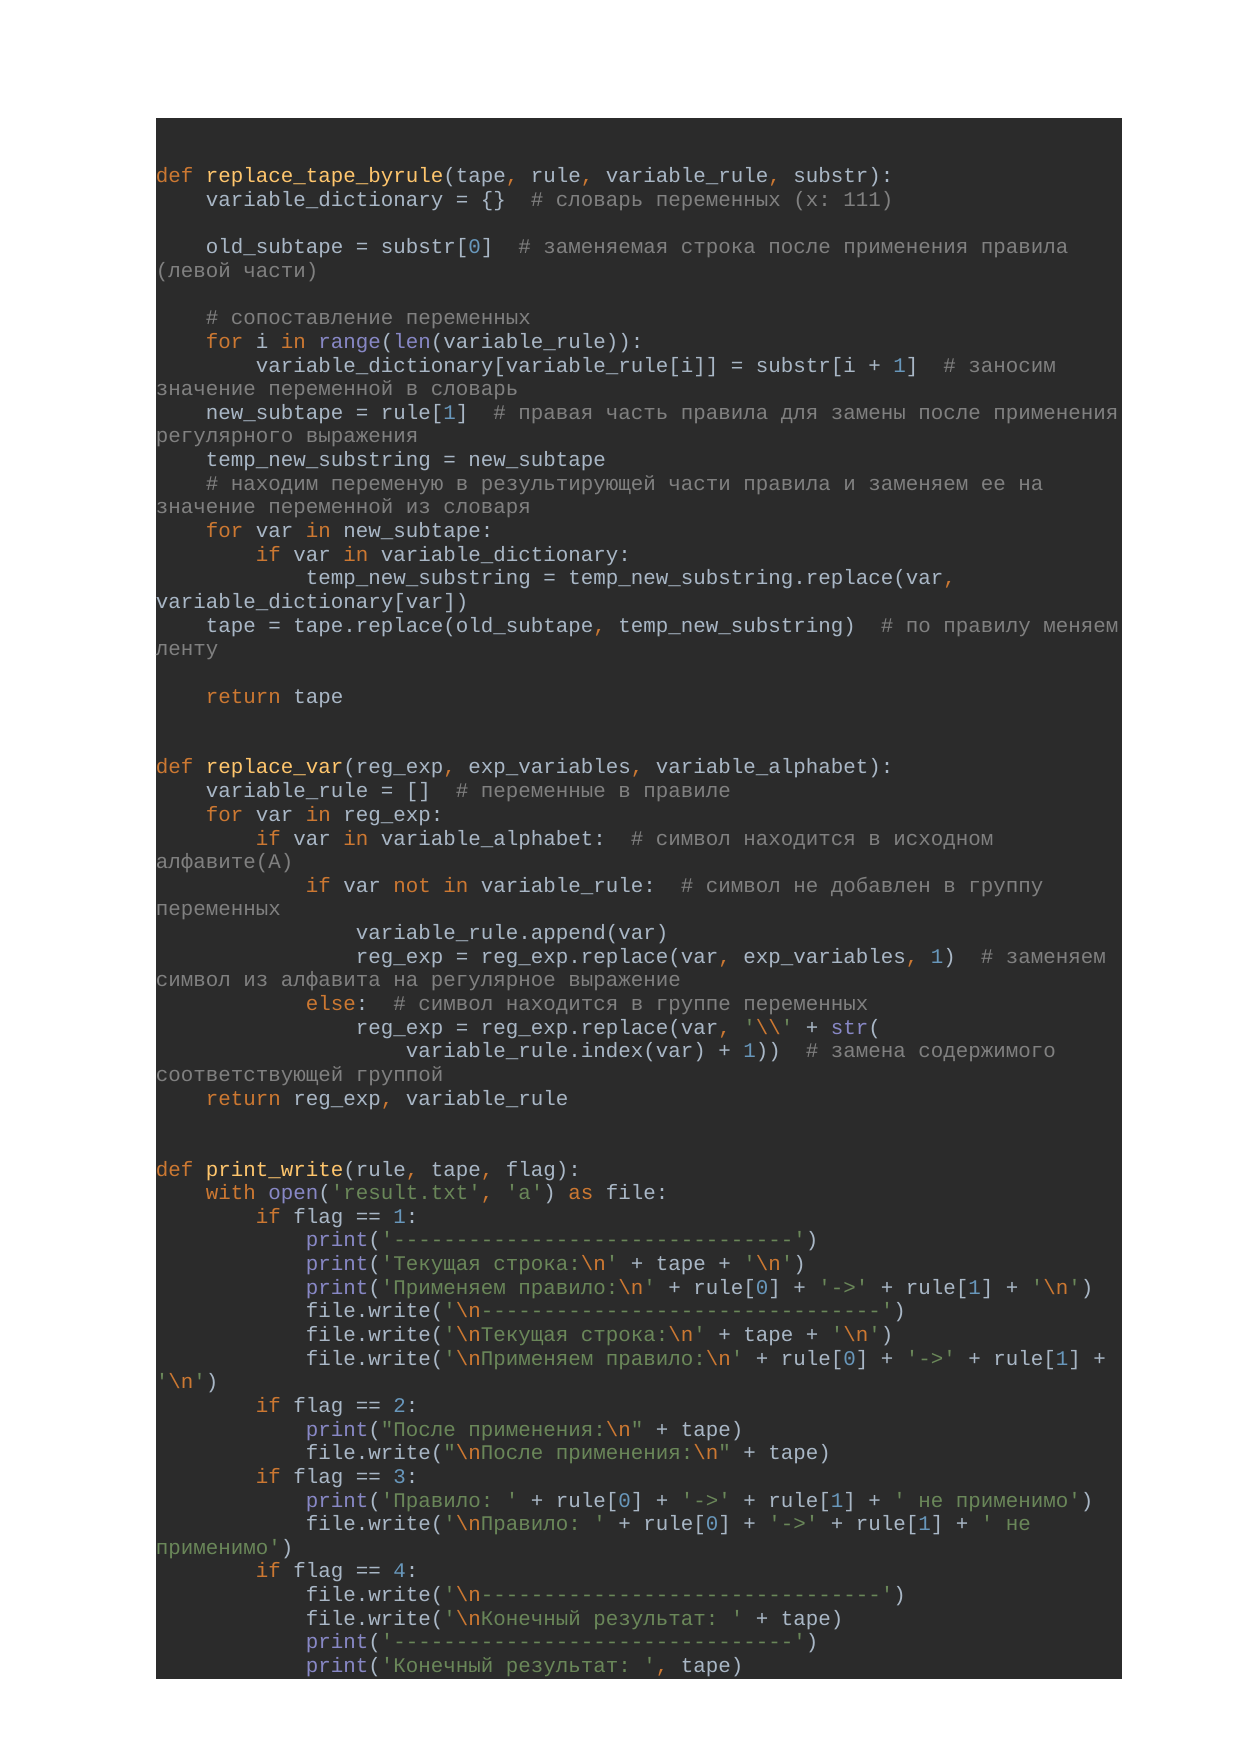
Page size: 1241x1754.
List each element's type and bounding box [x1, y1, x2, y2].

text [156, 118, 1122, 1679]
